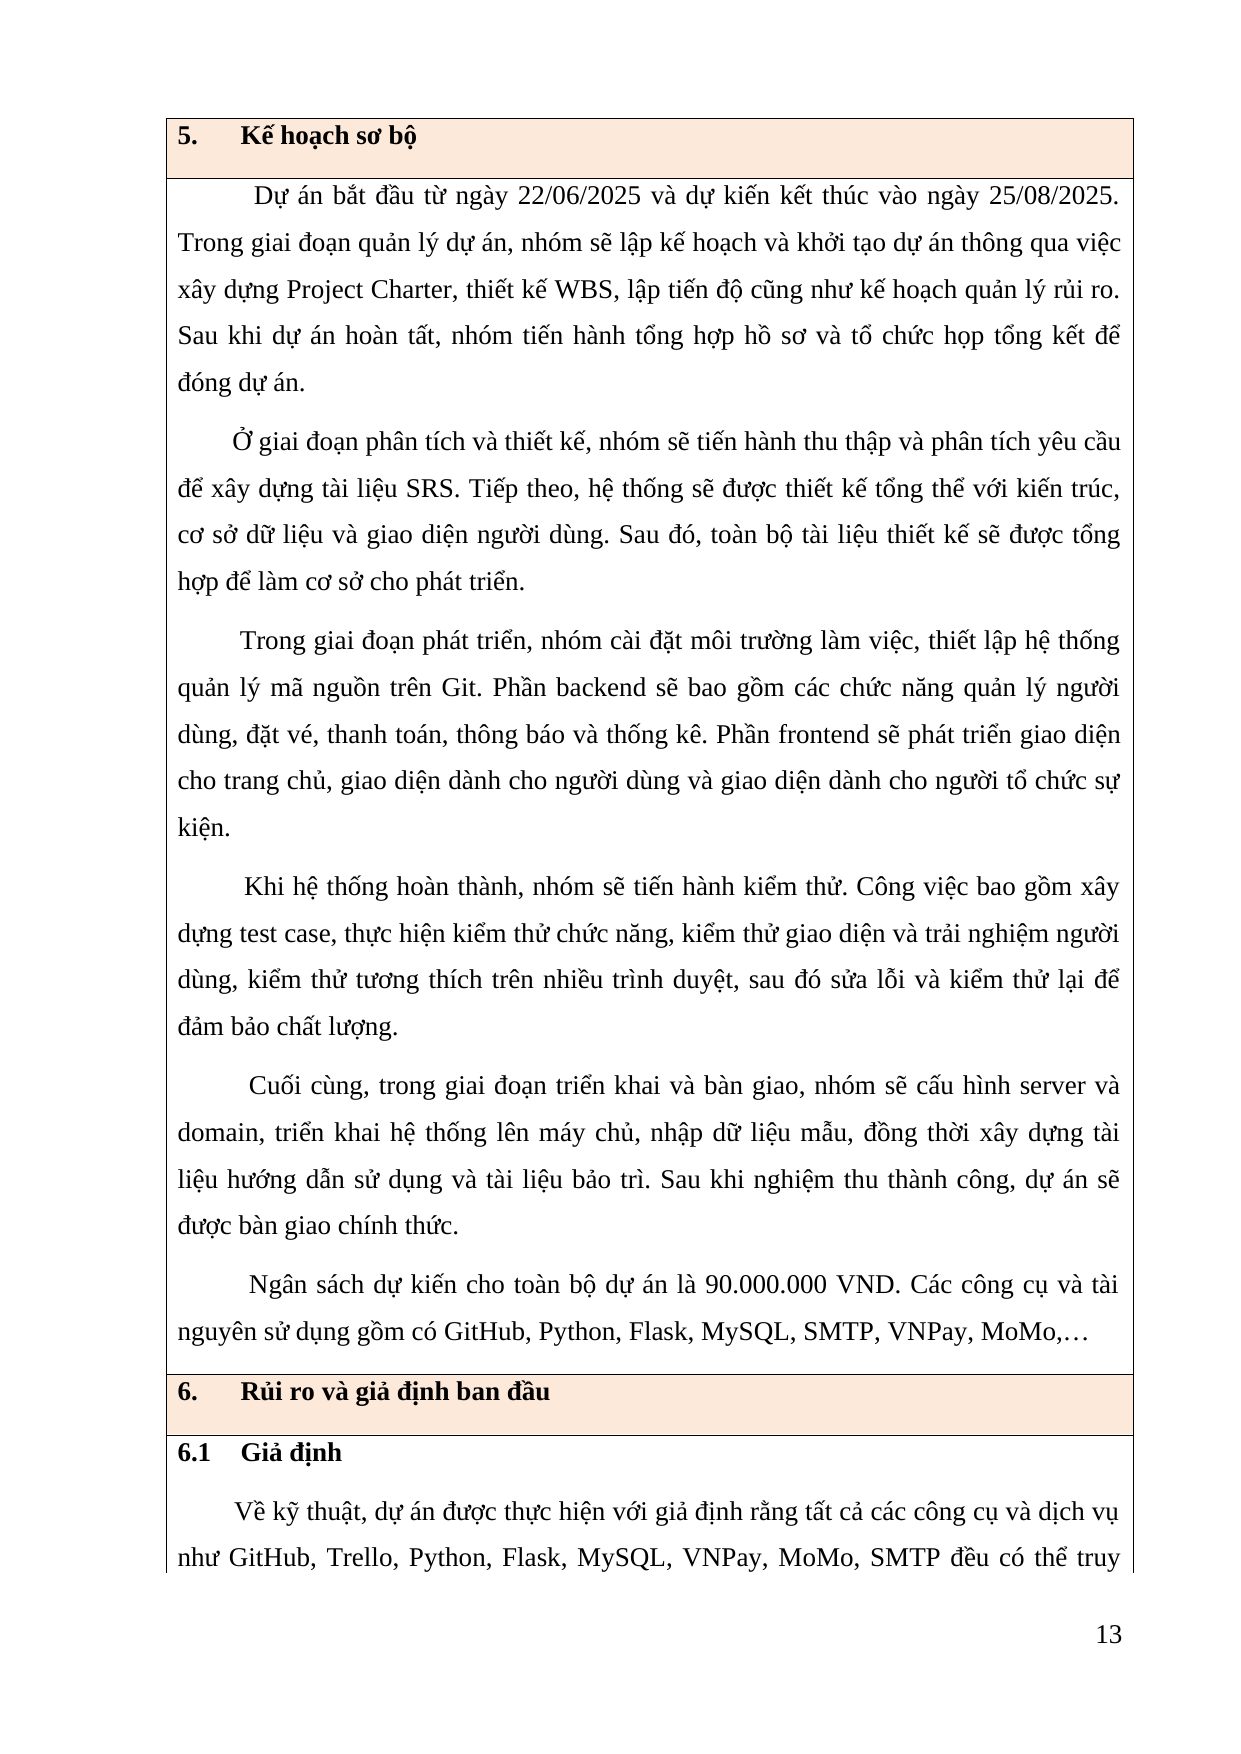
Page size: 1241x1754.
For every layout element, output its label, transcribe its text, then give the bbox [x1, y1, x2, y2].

table_cell 6.1 [167, 1436, 229, 1495]
table_cell 6. [167, 1375, 229, 1434]
table_cell Kế hoạch sơ bộ [229, 119, 1133, 178]
table_cell Dự án bắt đầu từ ngày 22/06/2025 và dự kiến kết thúc vào ngày 25/08/2025. Trong giai đoạn quản lý dự án, nhóm sẽ lập kế hoạch và khởi tạo dự án thông qua việc xây dựng Project Charter, thiết kế WBS, lập tiến độ cũng như kế hoạch quản lý rủi ro. Sau khi dự án hoàn tất, nhóm tiến hành tổng hợp hồ sơ và tổ chức họp tổng kết để đóng dự án. Ở giai đoạn phân tích và thiết kế, nhóm sẽ tiến hành thu thập và phân tích yêu cầu để xây dựng tài liệu SRS. Tiếp theo, hệ thống sẽ được thiết kế tổng thể với kiến trúc, cơ sở dữ liệu và giao diện người dùng. Sau đó, toàn bộ tài liệu thiết kế sẽ được tổng hợp để làm cơ sở cho phát triển. Trong giai đoạn phát triển, nhóm cài đặt môi trường làm việc, thiết lập hệ thống quản lý mã nguồn trên Git. Phần backend sẽ bao gồm các chức năng quản lý người dùng, đặt vé, thanh toán, thông báo và thống kê. Phần frontend sẽ phát triển giao diện cho trang chủ, giao diện dành cho người dùng và giao diện dành cho người tổ chức sự kiện. Khi hệ thống hoàn thành, nhóm sẽ tiến hành kiểm thử. Công việc bao gồm xây dựng test case, thực hiện kiểm thử chức năng, kiểm thử giao diện và trải nghiệm người dùng, kiểm thử tương thích trên nhiều trình duyệt, sau đó sửa lỗi và kiểm thử lại để đảm bảo chất lượng. Cuối cùng, trong giai đoạn triển khai và bàn giao, nhóm sẽ cấu hình server và domain, triển khai hệ thống lên máy chủ, nhập dữ liệu mẫu, đồng thời xây dựng tài liệu hướng dẫn sử dụng và tài liệu bảo trì. Sau khi nghiệm thu thành công, dự án sẽ được bàn giao chính thức. Ngân sách dự kiến cho toàn bộ dự án là 90.000.000 VND. Các công cụ và tài nguyên sử dụng gồm có GitHub, Python, Flask, MySQL, SMTP, VNPay, MoMo,… [167, 179, 1133, 1374]
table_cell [167, 1495, 1133, 1573]
table_cell Rủi ro và giả định ban đầu [229, 1375, 1133, 1434]
table_cell 5. [167, 119, 229, 178]
table_cell Giả định [229, 1436, 1133, 1495]
